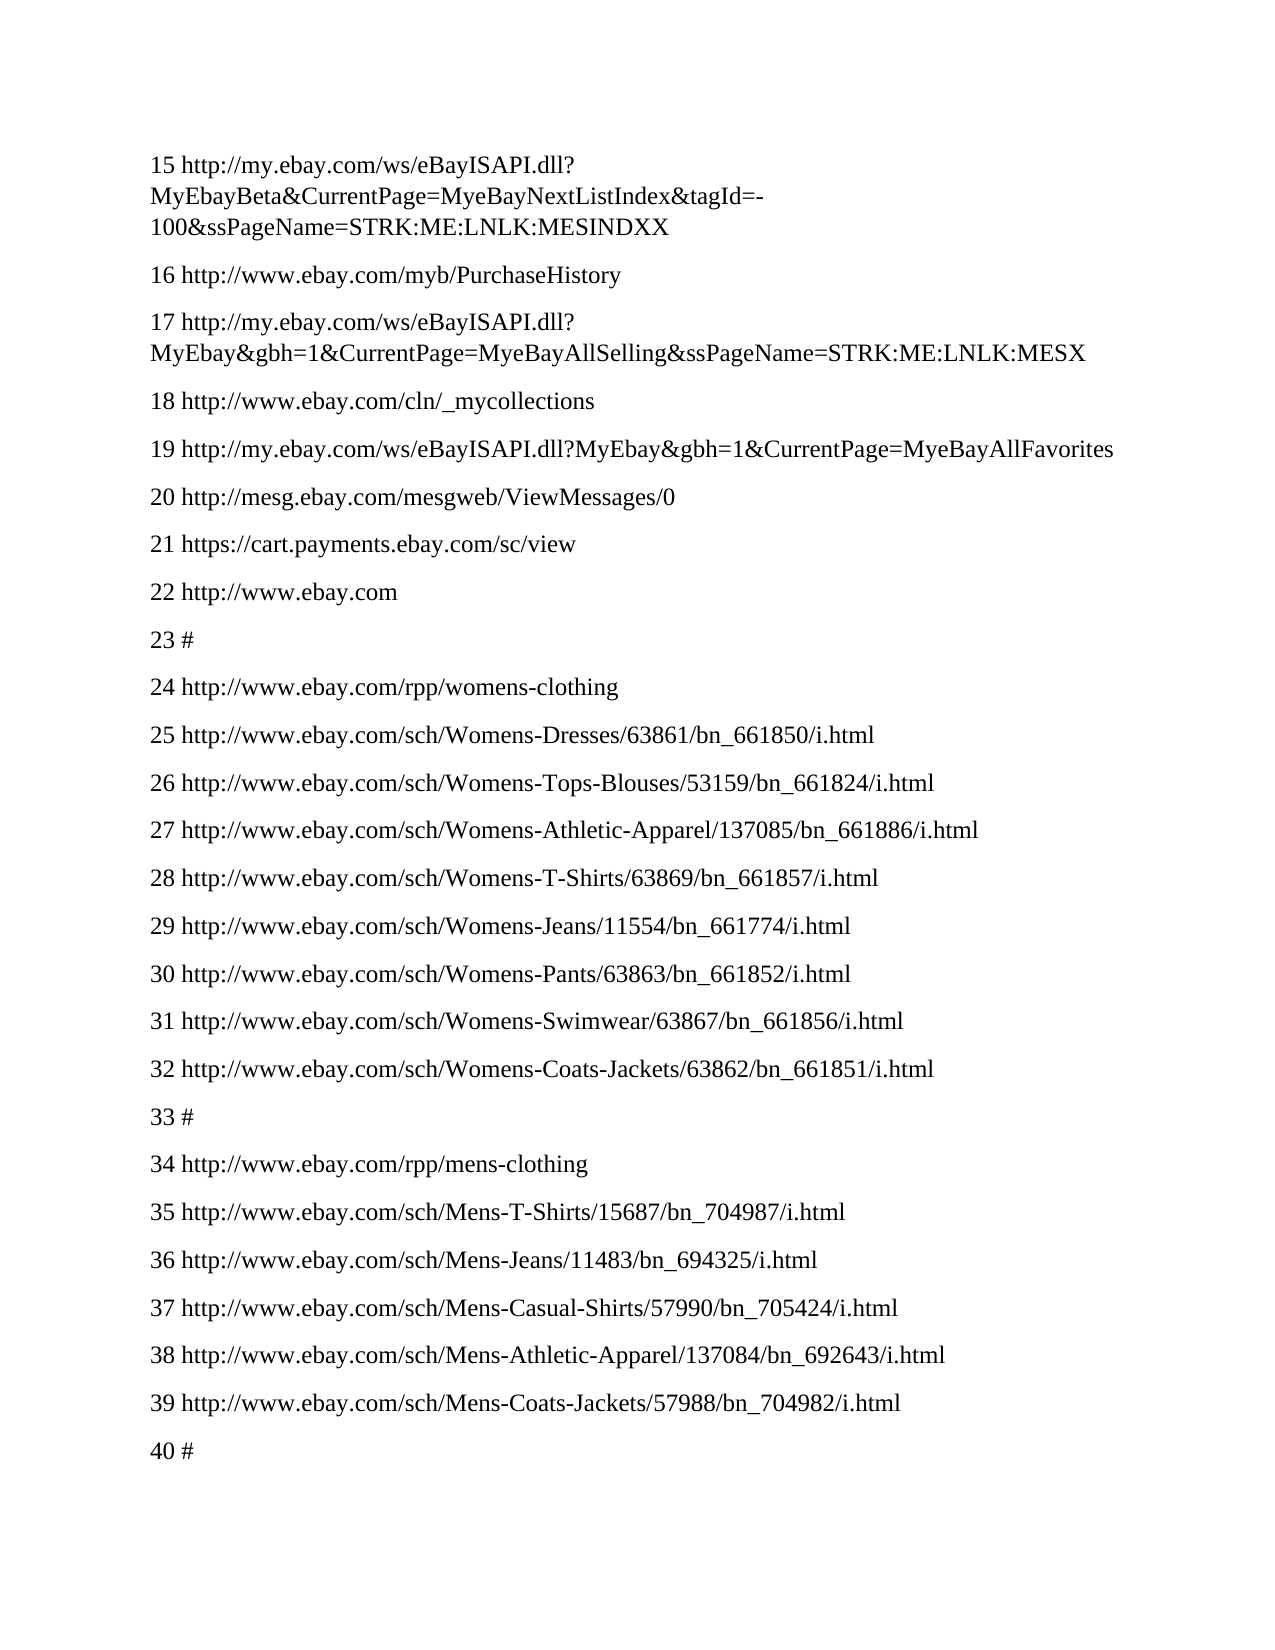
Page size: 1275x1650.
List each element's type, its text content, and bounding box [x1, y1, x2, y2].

text 29 http://www.ebay.com/sch/Womens-Jeans/11554/bn_661774/i.html [150, 911, 1125, 940]
text 25 http://www.ebay.com/sch/Womens-Dresses/63861/bn_661850/i.html [150, 720, 1125, 749]
text 36 http://www.ebay.com/sch/Mens-Jeans/11483/bn_694325/i.html [150, 1245, 1125, 1274]
text 40 # [150, 1436, 1125, 1464]
text 21 https://cart.payments.ebay.com/sc/view [150, 529, 1125, 558]
text 38 http://www.ebay.com/sch/Mens-Athletic-Apparel/137084/bn_692643/i.html [150, 1340, 1125, 1369]
text 30 http://www.ebay.com/sch/Womens-Pants/63863/bn_661852/i.html [150, 959, 1125, 987]
text 37 http://www.ebay.com/sch/Mens-Casual-Shirts/57990/bn_705424/i.html [150, 1293, 1125, 1321]
text 33 # [150, 1102, 1125, 1131]
text 22 http://www.ebay.com [150, 577, 1125, 606]
text 24 http://www.ebay.com/rpp/womens-clothing [150, 672, 1125, 701]
text 26 http://www.ebay.com/sch/Womens-Tops-Blouses/53159/bn_661824/i.html [150, 768, 1125, 797]
text 23 # [150, 625, 1125, 653]
text 19 http://my.ebay.com/ws/eBayISAPI.dll?MyEbay&gbh=1&CurrentPage=MyeBayAllFavorites [150, 434, 1125, 463]
text 17 http://my.ebay.com/ws/eBayISAPI.dll?MyEbay&gbh=1&CurrentPage=MyeBayAllSelling&ssPageName=STRK:ME:LNLK:MESX [150, 307, 1125, 367]
text 15 http://my.ebay.com/ws/eBayISAPI.dll?MyEbayBeta&CurrentPage=MyeBayNextListIndex&tagId=-100&ssPageName=STRK:ME:LNLK:MESINDXX [150, 150, 1125, 241]
text 35 http://www.ebay.com/sch/Mens-T-Shirts/15687/bn_704987/i.html [150, 1197, 1125, 1226]
text 18 http://www.ebay.com/cln/_mycollections [150, 386, 1125, 415]
text 20 http://mesg.ebay.com/mesgweb/ViewMessages/0 [150, 482, 1125, 510]
text 32 http://www.ebay.com/sch/Womens-Coats-Jackets/63862/bn_661851/i.html [150, 1054, 1125, 1083]
text 28 http://www.ebay.com/sch/Womens-T-Shirts/63869/bn_661857/i.html [150, 863, 1125, 892]
text 16 http://www.ebay.com/myb/PurchaseHistory [150, 260, 1125, 288]
text 27 http://www.ebay.com/sch/Womens-Athletic-Apparel/137085/bn_661886/i.html [150, 816, 1125, 844]
text 34 http://www.ebay.com/rpp/mens-clothing [150, 1149, 1125, 1178]
text 31 http://www.ebay.com/sch/Womens-Swimwear/63867/bn_661856/i.html [150, 1006, 1125, 1035]
text 39 http://www.ebay.com/sch/Mens-Coats-Jackets/57988/bn_704982/i.html [150, 1388, 1125, 1417]
